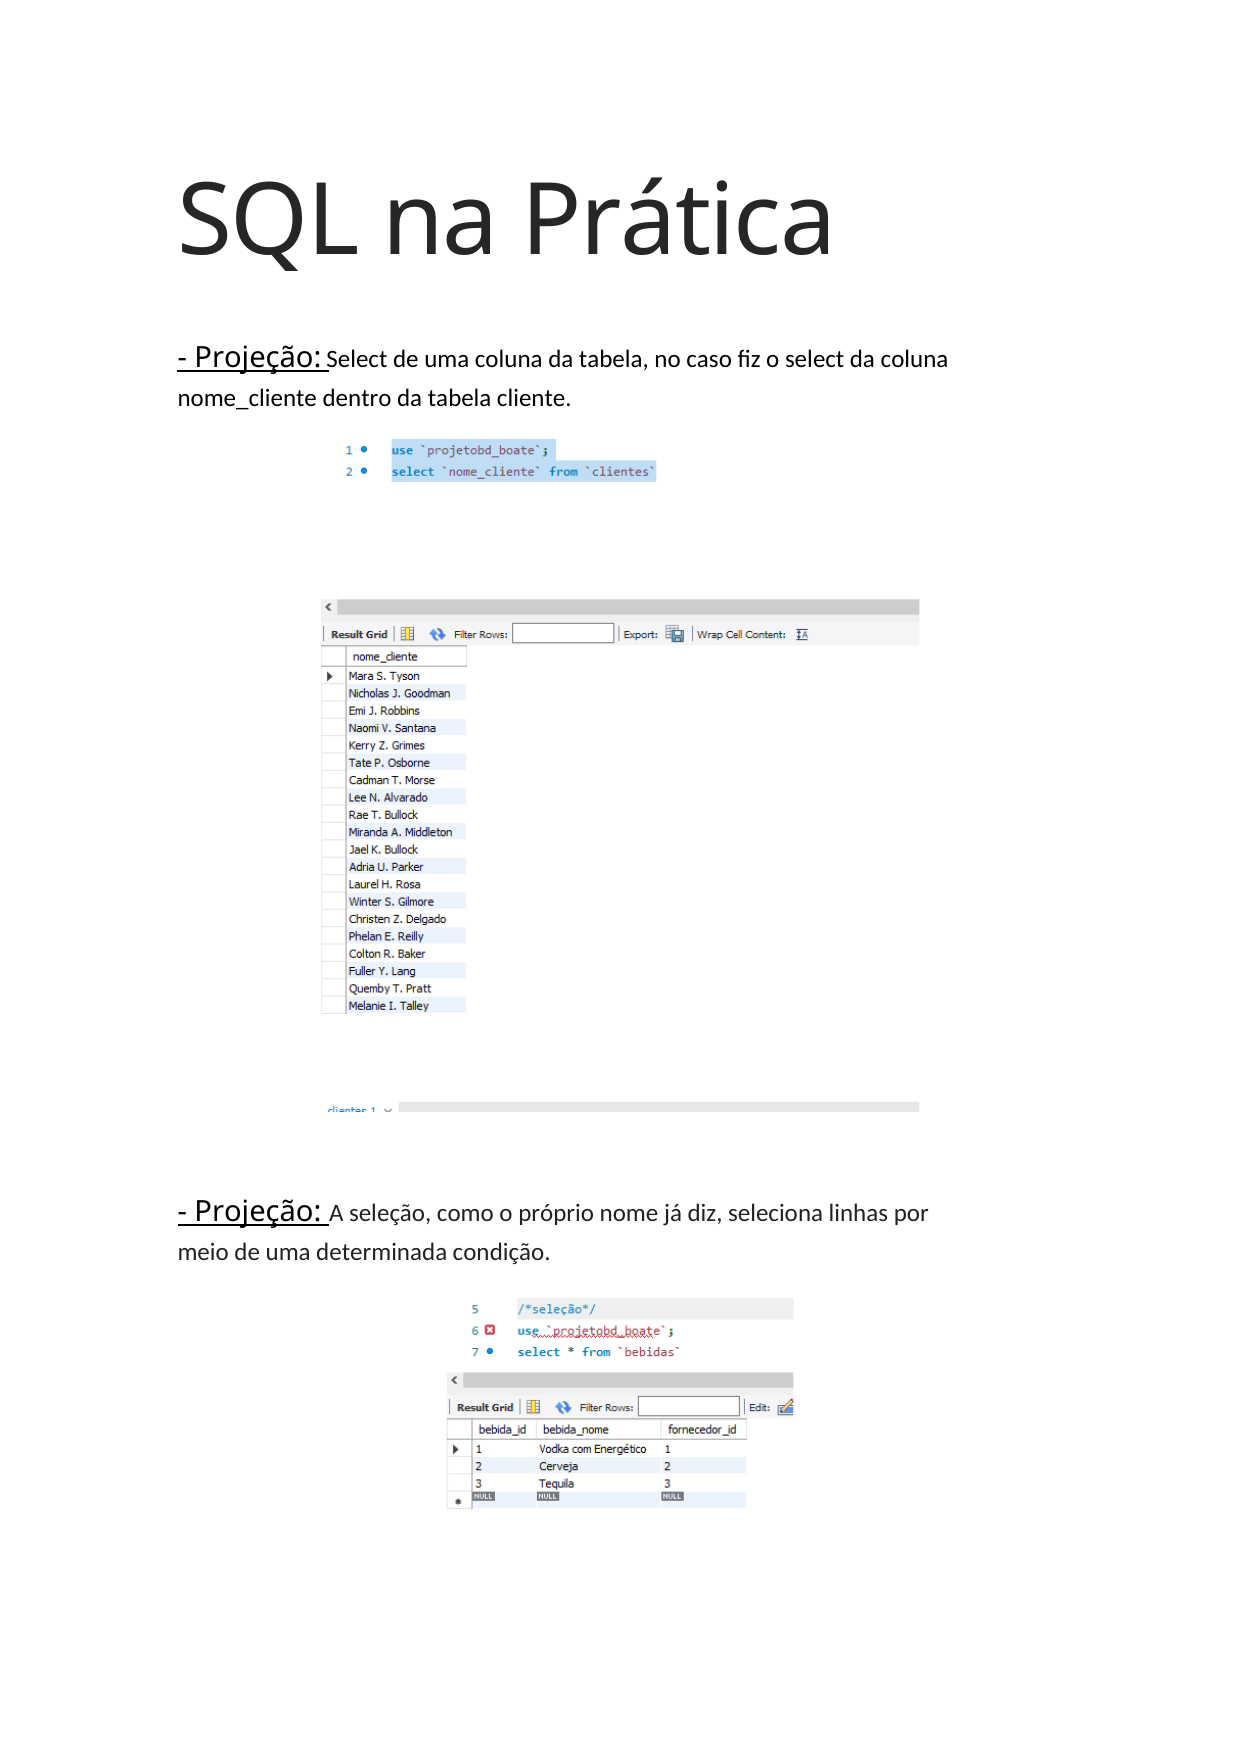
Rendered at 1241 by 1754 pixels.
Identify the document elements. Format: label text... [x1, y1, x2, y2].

text - Projeção: A seleção, como o próprio nome já diz, seleciona linhas por meio de uma determinada condição. [177, 1191, 1063, 1267]
picture [446, 1293, 794, 1564]
text - Projeção: Select de uma coluna da tabela, no caso fiz o select da coluna nome_cliente dentro da tabela cliente. [177, 337, 1063, 413]
picture [321, 439, 920, 1112]
title SQL na Prática [177, 148, 1063, 284]
